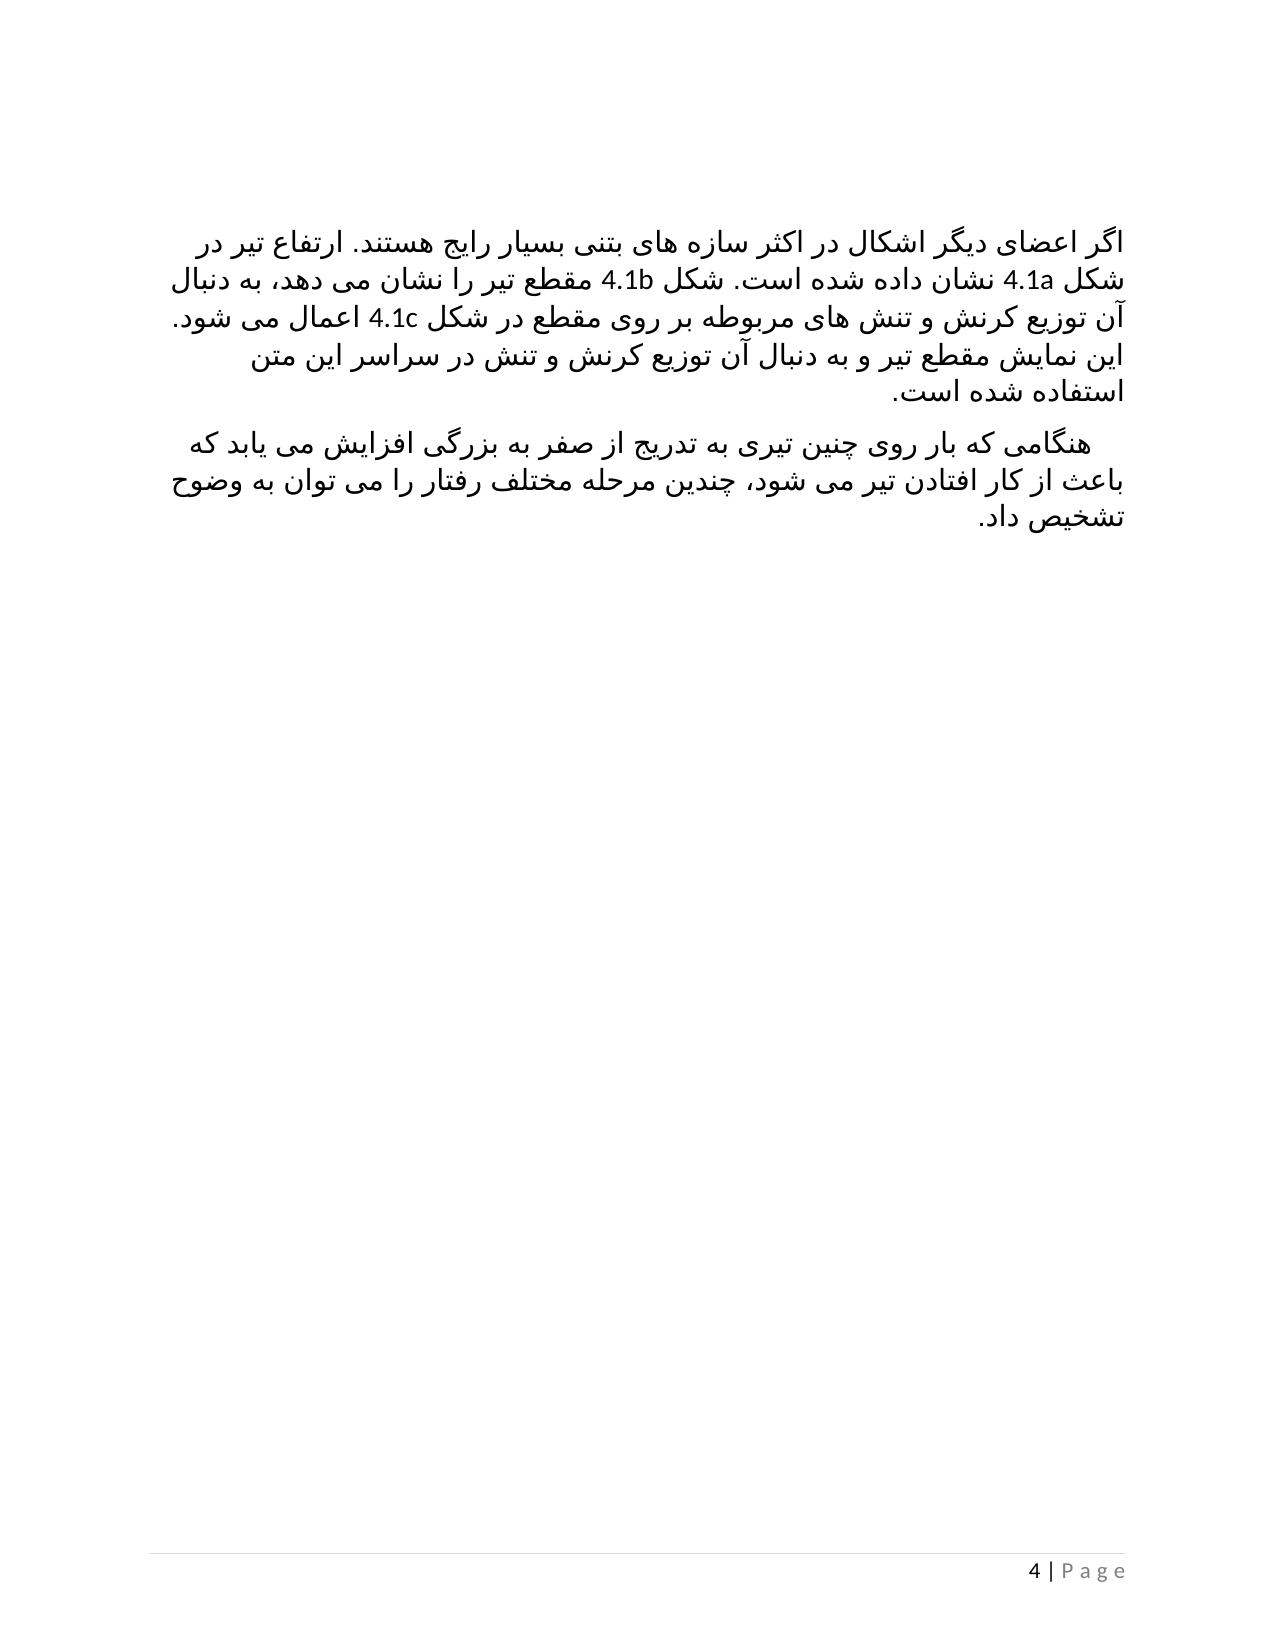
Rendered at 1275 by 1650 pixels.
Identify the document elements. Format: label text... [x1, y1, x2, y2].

text هنگامی که بار روی چنین تیری به تدریج از صفر به بزرگی افزایش می یابد که باعث از کار افتادن تیر می شود، چندین مرحله مختلف رفتار را می توان به وضوح تشخیص داد. [150, 426, 1125, 532]
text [150, 225, 1125, 407]
